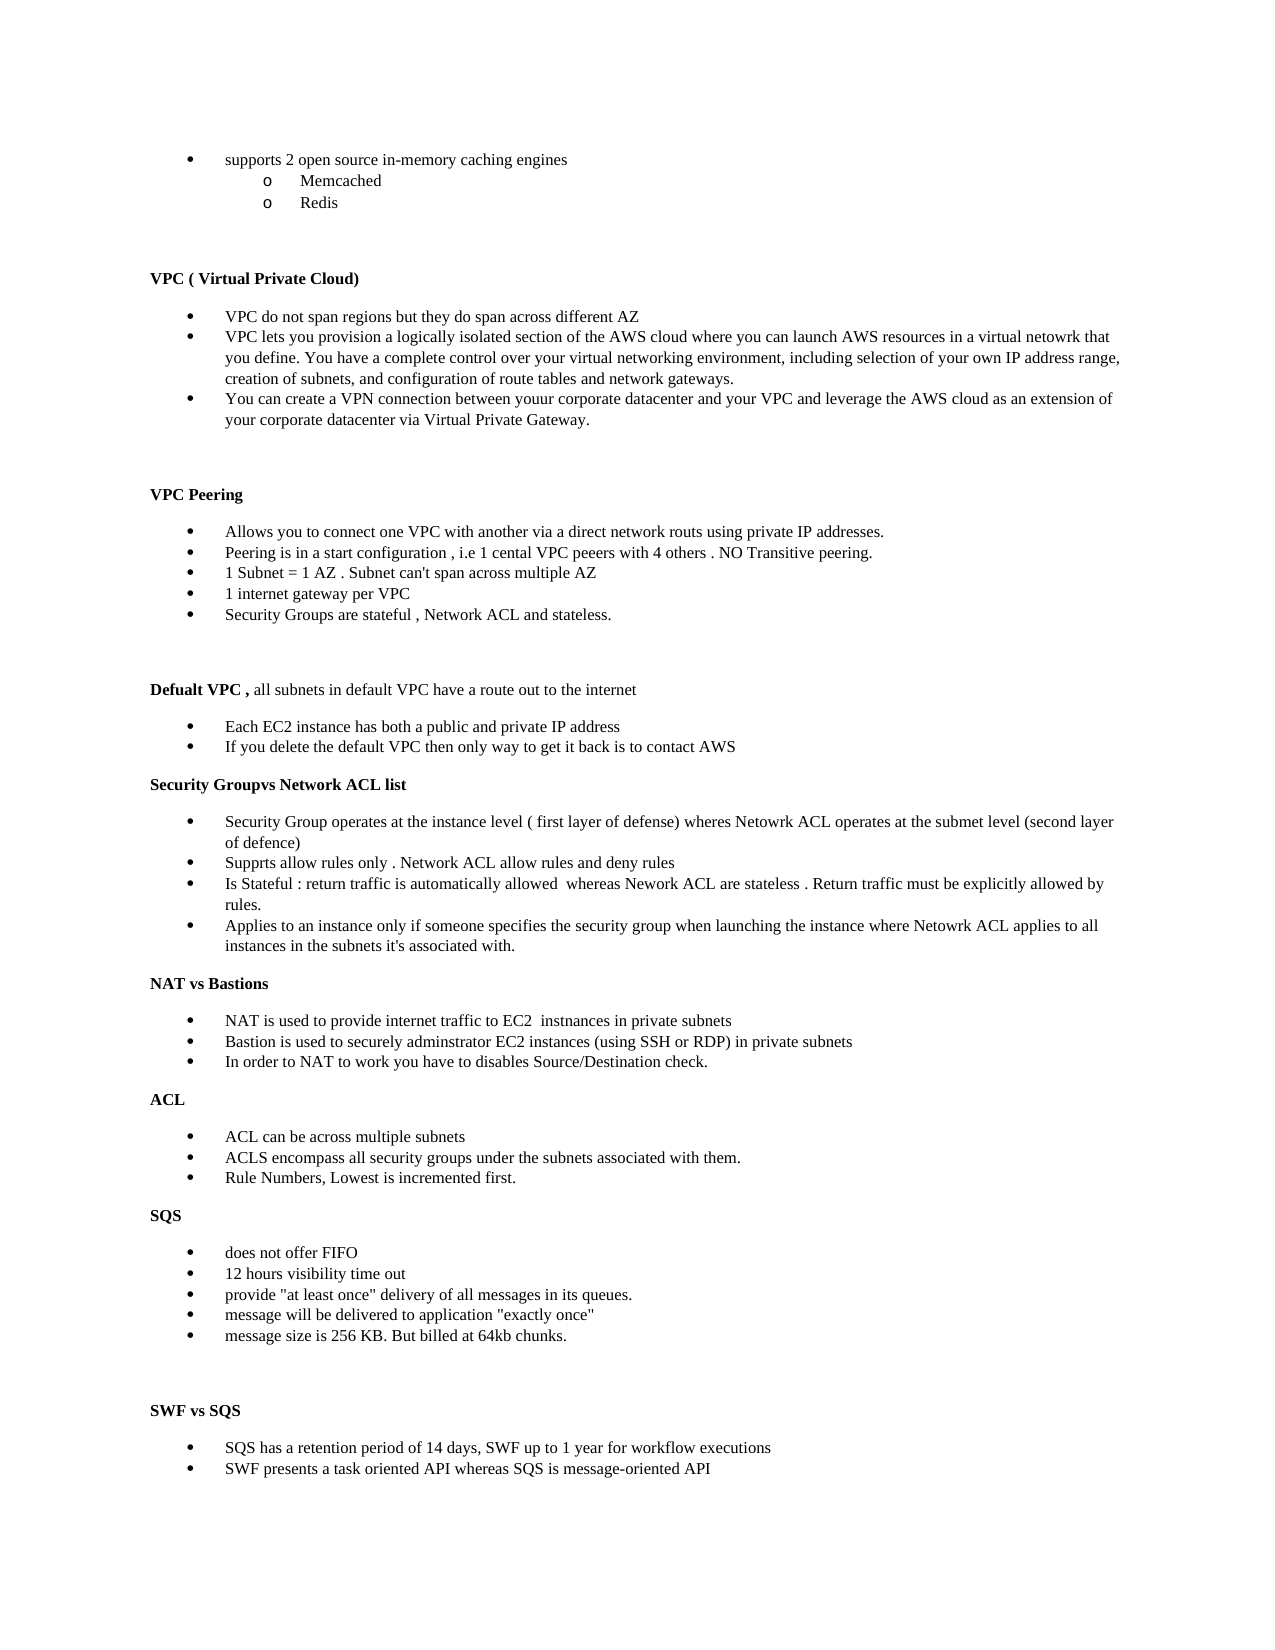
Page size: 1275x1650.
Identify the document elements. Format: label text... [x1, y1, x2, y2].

list Bastion is used to securely adminstrator EC2 instances (using SSH or RDP) in private subnets [187, 1031, 1125, 1051]
list Security Group operates at the instance level ( first layer of defense) wheres Netowrk ACL operates at the submet level (second layer of defence) [187, 812, 1125, 852]
list If you delete the default VPC then only way to get it back is to contact AWS [187, 737, 1125, 757]
list supports 2 open source in-memory caching engines [187, 150, 1125, 169]
text VPC ( Virtual Private Cloud) [150, 269, 1125, 288]
list VPC lets you provision a logically isolated section of the AWS cloud where you can launch AWS resources in a virtual netowrk that you define. You have a complete control over your virtual networking environment, including selection of your own IP address range, creation of subnets, and configuration of route tables and network gateways. [187, 327, 1125, 388]
list SQS has a retention period of 14 days, SWF up to 1 year for workflow executions [187, 1438, 1125, 1457]
text Security Groupvs Network ACL list [150, 775, 1125, 794]
text SWF vs SQS [150, 1401, 1125, 1420]
list In order to NAT to work you have to disables Source/Destination check. [187, 1052, 1125, 1071]
text ACL [150, 1089, 1125, 1109]
list Security Groups are stateful , Network ACL and stateless. [187, 604, 1125, 624]
list SWF presents a task oriented API whereas SQS is message-oriented API [187, 1459, 1125, 1478]
list Peering is in a start configuration , i.e 1 cental VPC peeers with 4 others . NO Transitive peering. [187, 542, 1125, 562]
list does not offer FIFO [187, 1243, 1125, 1262]
list Is Stateful : return traffic is automatically allowed whereas Nework ACL are stateless . Return traffic must be explicitly allowed by rules. [187, 874, 1125, 914]
list Each EC2 instance has both a public and private IP address [187, 717, 1125, 736]
list 12 hours visibility time out [187, 1264, 1125, 1283]
list Applies to an instance only if someone specifies the security group when launching the instance where Netowrk ACL applies to all instances in the subnets it's associated with. [187, 915, 1125, 955]
list message will be delivered to application "exactly once" [187, 1305, 1125, 1324]
list ACLS encompass all security groups under the subnets associated with them. [187, 1148, 1125, 1167]
list You can create a VPN connection between youur corporate datacenter and your VPC and leverage the AWS cloud as an extension of your corporate datacenter via Virtual Private Gateway. [187, 389, 1125, 429]
list 1 internet gateway per VPC [187, 584, 1125, 603]
text SQS [150, 1206, 1125, 1225]
list Redis [262, 193, 1125, 213]
list Rule Numbers, Lowest is incremented first. [187, 1168, 1125, 1188]
list ACL can be across multiple subnets [187, 1127, 1125, 1146]
list Supprts allow rules only . Network ACL allow rules and deny rules [187, 853, 1125, 873]
list VPC do not span regions but they do span across different AZ [187, 306, 1125, 326]
list 1 Subnet = 1 AZ . Subnet can't span across multiple AZ [187, 563, 1125, 582]
text Defualt VPC , all subnets in default VPC have a route out to the internet [150, 679, 1125, 698]
list message size is 256 KB. But billed at 64kb chunks. [187, 1326, 1125, 1345]
list Memcached [262, 171, 1125, 191]
list Allows you to connect one VPC with another via a direct network routs using private IP addresses. [187, 522, 1125, 541]
list provide "at least once" delivery of all messages in its queues. [187, 1284, 1125, 1304]
text NAT vs Bastions [150, 973, 1125, 993]
list NAT is used to provide internet traffic to EC2 instnances in private subnets [187, 1011, 1125, 1030]
text VPC Peering [150, 484, 1125, 503]
